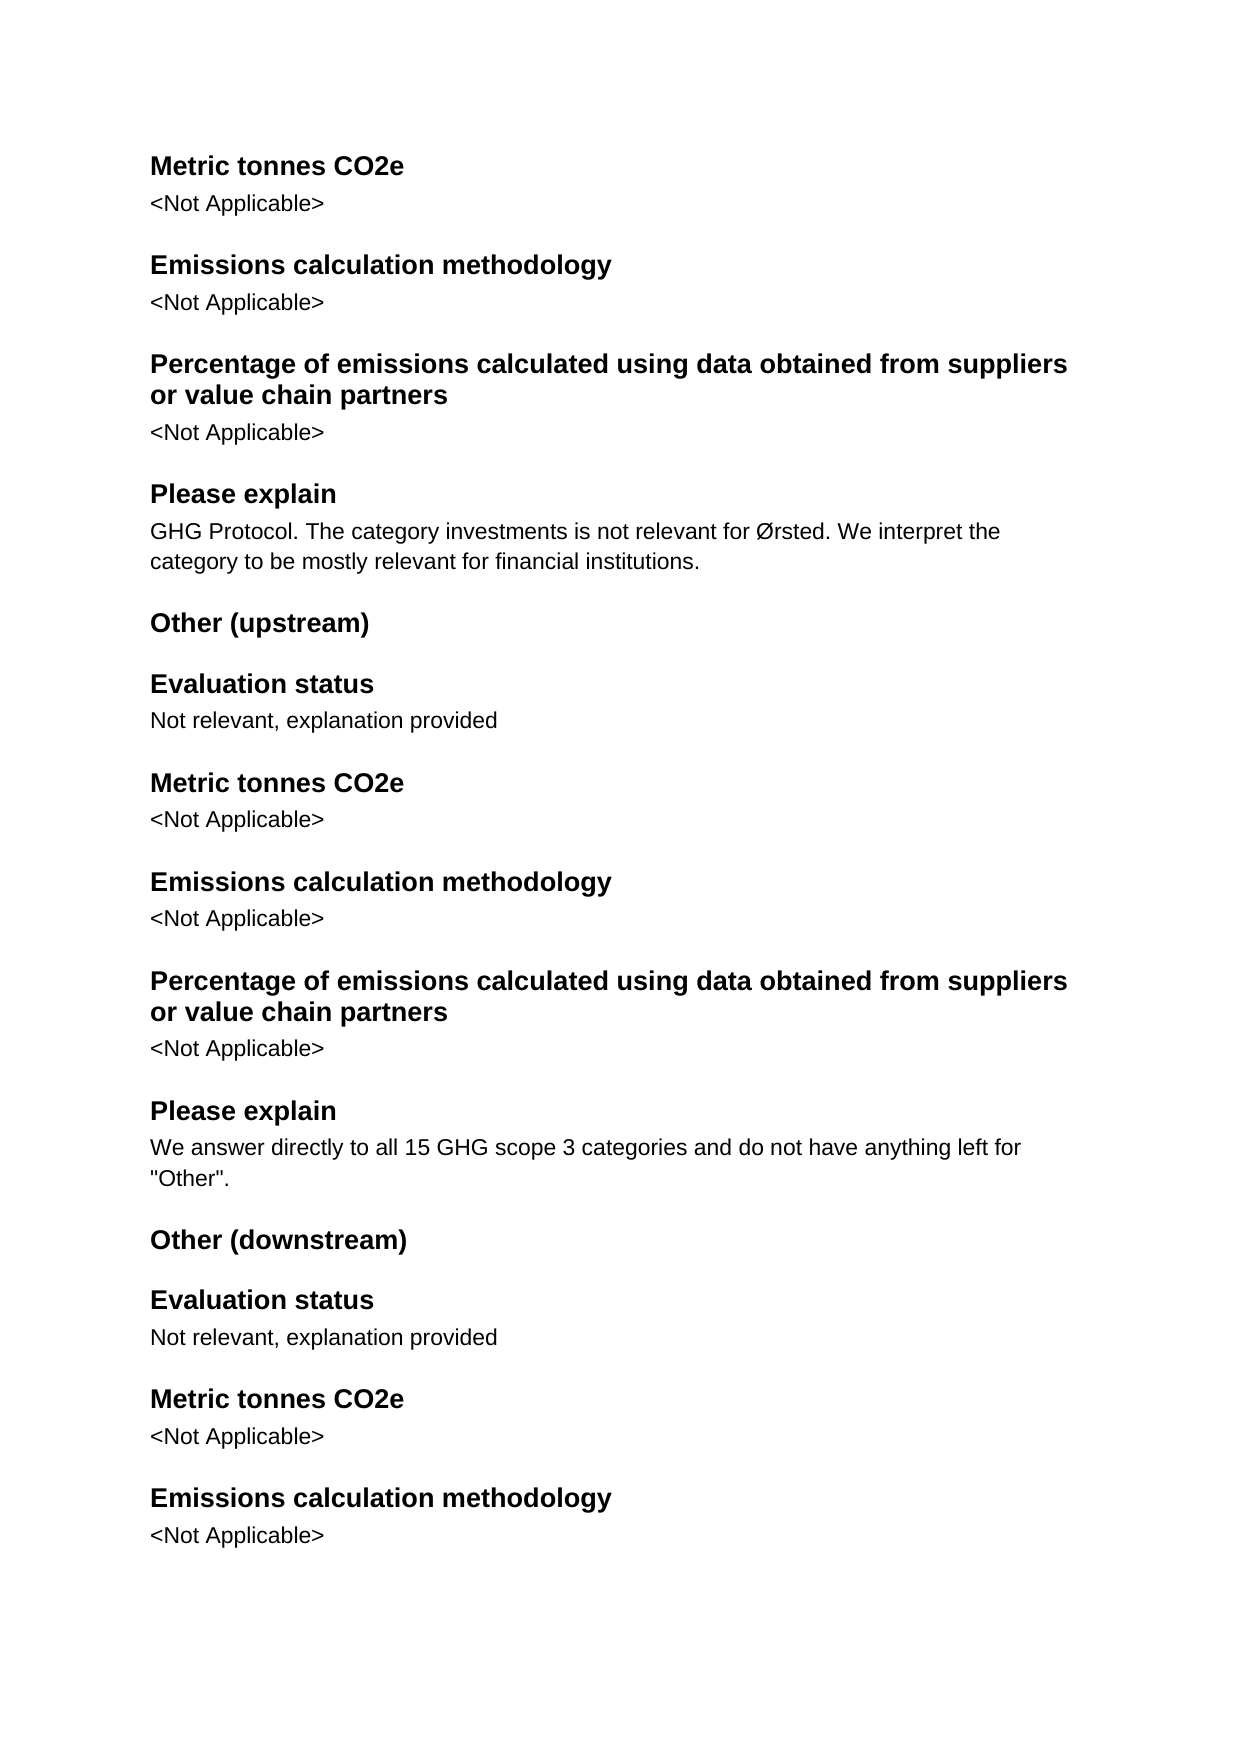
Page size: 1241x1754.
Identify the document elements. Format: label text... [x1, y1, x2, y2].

text Not relevant, explanation provided [150, 1324, 1090, 1350]
text <Not Applicable> [150, 1522, 1090, 1548]
subtitle Emissions calculation methodology [150, 249, 1090, 280]
subtitle Metric tonnes CO2e [150, 150, 1090, 181]
subtitle Metric tonnes CO2e [150, 1383, 1090, 1414]
text <Not Applicable> [150, 288, 1090, 315]
subtitle Other (upstream) [150, 607, 1090, 638]
subtitle Percentage of emissions calculated using data obtained from suppliers or value chain partners [150, 964, 1090, 1027]
text Not relevant, explanation provided [150, 707, 1090, 734]
subtitle Emissions calculation methodology [150, 1482, 1090, 1513]
text <Not Applicable> [150, 806, 1090, 833]
text <Not Applicable> [150, 419, 1090, 445]
text <Not Applicable> [150, 905, 1090, 932]
subtitle Please explain [150, 1095, 1090, 1126]
subtitle Metric tonnes CO2e [150, 767, 1090, 798]
subtitle Evaluation status [150, 1284, 1090, 1316]
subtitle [150, 348, 1090, 410]
text <Not Applicable> [150, 189, 1090, 216]
text <Not Applicable> [150, 1423, 1090, 1449]
subtitle Other (downstream) [150, 1224, 1090, 1255]
subtitle Emissions calculation methodology [150, 866, 1090, 897]
text We answer directly to all 15 GHG scope 3 categories and do not have anything left for "Other". [150, 1134, 1090, 1191]
text GHG Protocol. The category investments is not relevant for Ørsted. We interpret the category to be mostly relevant for financial institutions. [150, 518, 1090, 574]
subtitle Please explain [150, 478, 1090, 509]
text <Not Applicable> [150, 1035, 1090, 1062]
subtitle Evaluation status [150, 668, 1090, 699]
